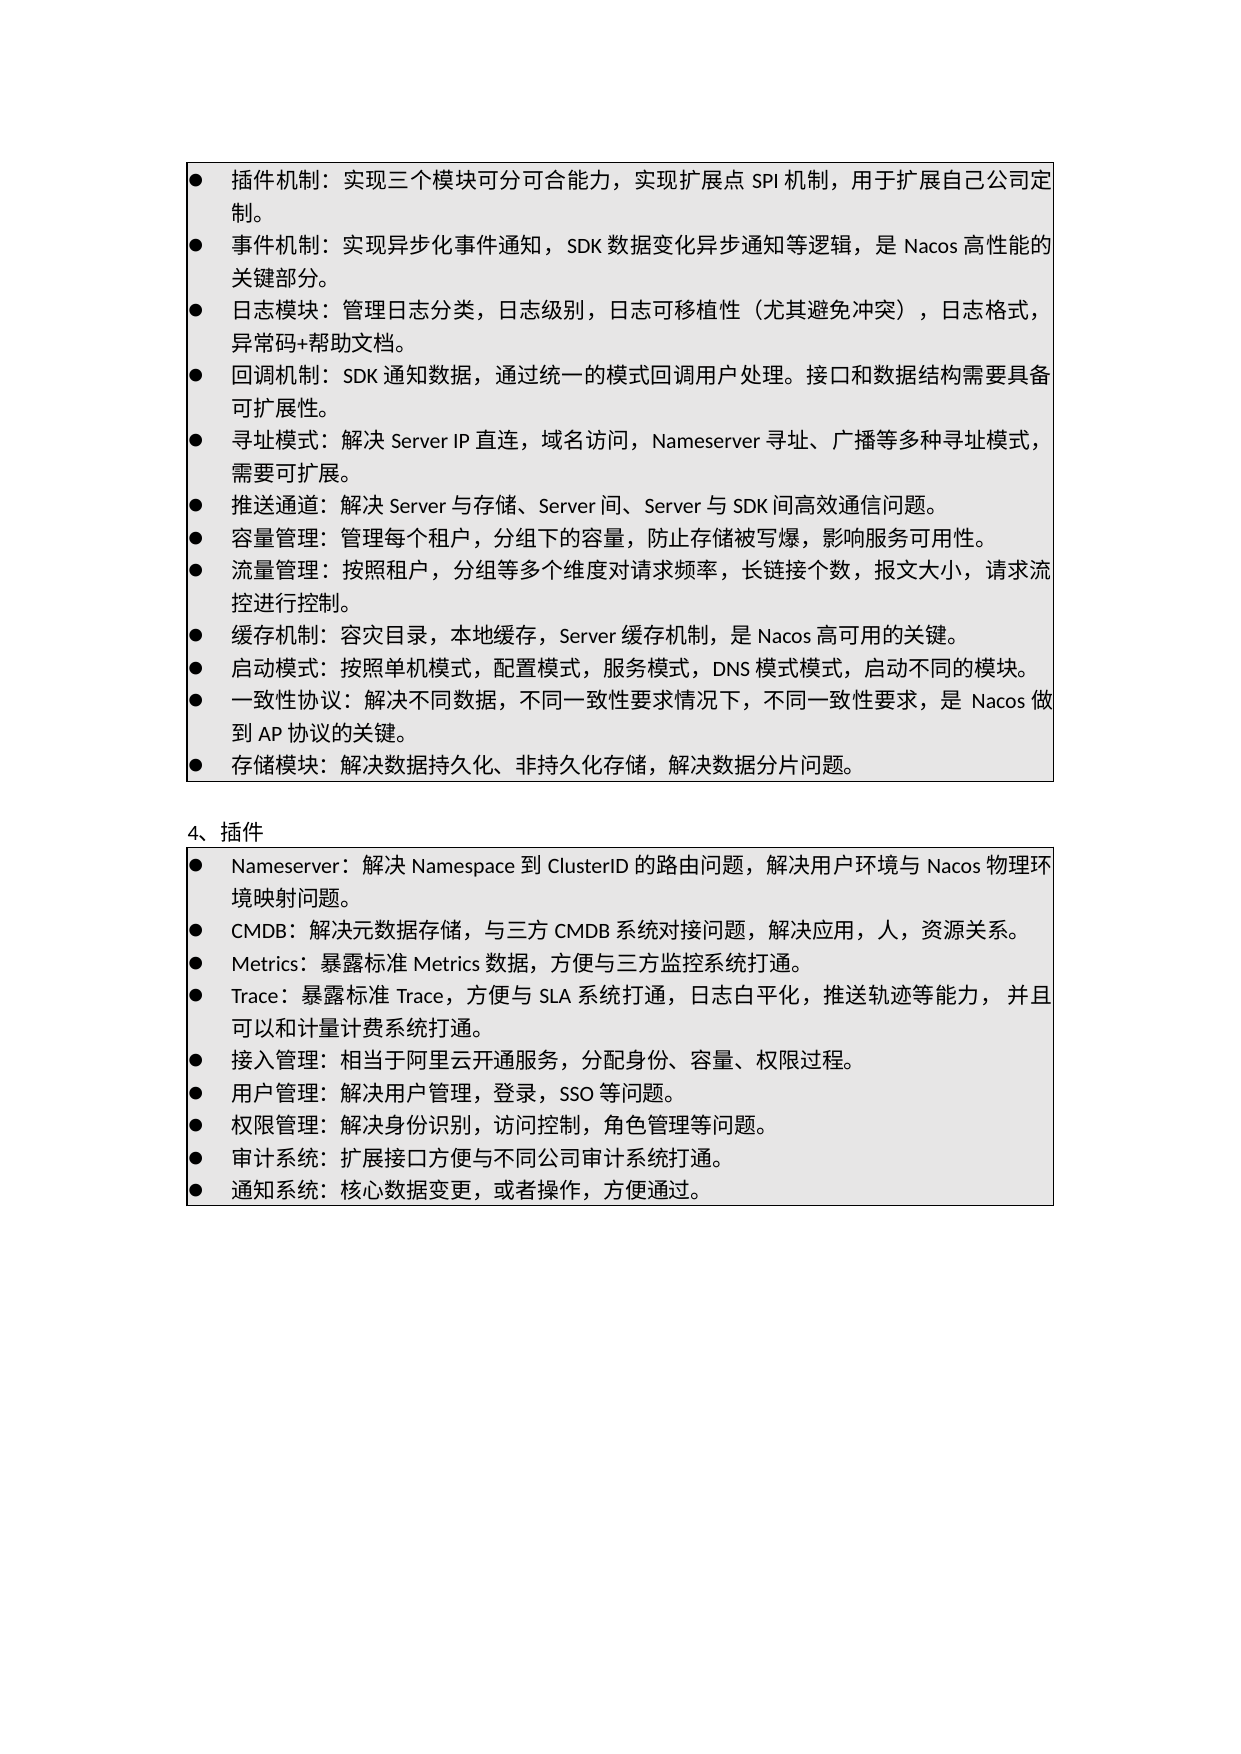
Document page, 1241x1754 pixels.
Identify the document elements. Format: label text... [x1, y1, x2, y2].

list 审计系统：扩展接口方便与不同公司审计系统打通。 [188, 1140, 1053, 1172]
list 日志模块：管理日志分类，日志级别，日志可移植性（尤其避免冲突），日志格式，异常码+帮助文档。 [188, 293, 1053, 358]
list 推送通道：解决 Server 与存储、Server 间、Server 与 SDK 间高效通信问题。 [188, 488, 1053, 521]
list 回调机制：SDK 通知数据，通过统⼀的模式回调用户处理。接口和数据结构需要具备可扩展性。 [188, 358, 1053, 423]
list 寻址模式：解决 Server IP 直连，域名访问，Nameserver 寻址、广播等多种寻址模式，需要可扩展。 [188, 423, 1053, 488]
list 权限管理：解决身份识别，访问控制，角色管理等问题。 [188, 1108, 1053, 1140]
list 启动模式：按照单机模式，配置模式，服务模式，DNS 模式模式，启动不同的模块。 [188, 651, 1053, 683]
list 通知系统：核心数据变更，或者操作，方便通过。 [188, 1172, 1053, 1205]
list Nameserver：解决 Namespace 到 ClusterID 的路由问题，解决用户环境与 Nacos 物理环境映射问题。 [188, 848, 1053, 913]
list 存储模块：解决数据持久化、非持久化存储，解决数据分片问题。 [188, 747, 1053, 781]
list 缓存机制：容灾目录，本地缓存，Server 缓存机制，是 Nacos 高可用的关键。 [188, 618, 1053, 651]
list 容量管理：管理每个租户，分组下的容量，防止存储被写爆，影响服务可用性。 [188, 521, 1053, 553]
list Trace：暴露标准 Trace，方便与 SLA 系统打通，日志白平化，推送轨迹等能力， 并且可以和计量计费系统打通。 [188, 978, 1053, 1043]
list ⼀致性协议：解决不同数据，不同⼀致性要求情况下，不同⼀致性要求，是 Nacos 做到 AP 协议的关键。 [188, 683, 1053, 747]
list CMDB：解决元数据存储，与三方 CMDB 系统对接问题，解决应用，人，资源关系。 [188, 913, 1053, 945]
list 接入管理：相当于阿里云开通服务，分配身份、容量、权限过程。 [188, 1043, 1053, 1075]
list 用户管理：解决用户管理，登录，SSO 等问题。 [188, 1075, 1053, 1108]
list Metrics：暴露标准 Metrics 数据，方便与三方监控系统打通。 [188, 945, 1053, 978]
list 插件机制：实现三个模块可分可合能力，实现扩展点 SPI 机制，用于扩展自己公司定制。 [188, 163, 1053, 228]
list 事件机制：实现异步化事件通知，SDK 数据变化异步通知等逻辑，是 Nacos 高性能的关键部分。 [188, 228, 1053, 293]
list 流量管理：按照租户，分组等多个维度对请求频率，长链接个数，报文大小，请求流控进行控制。 [188, 553, 1053, 618]
text 4、插件 [187, 814, 1053, 847]
